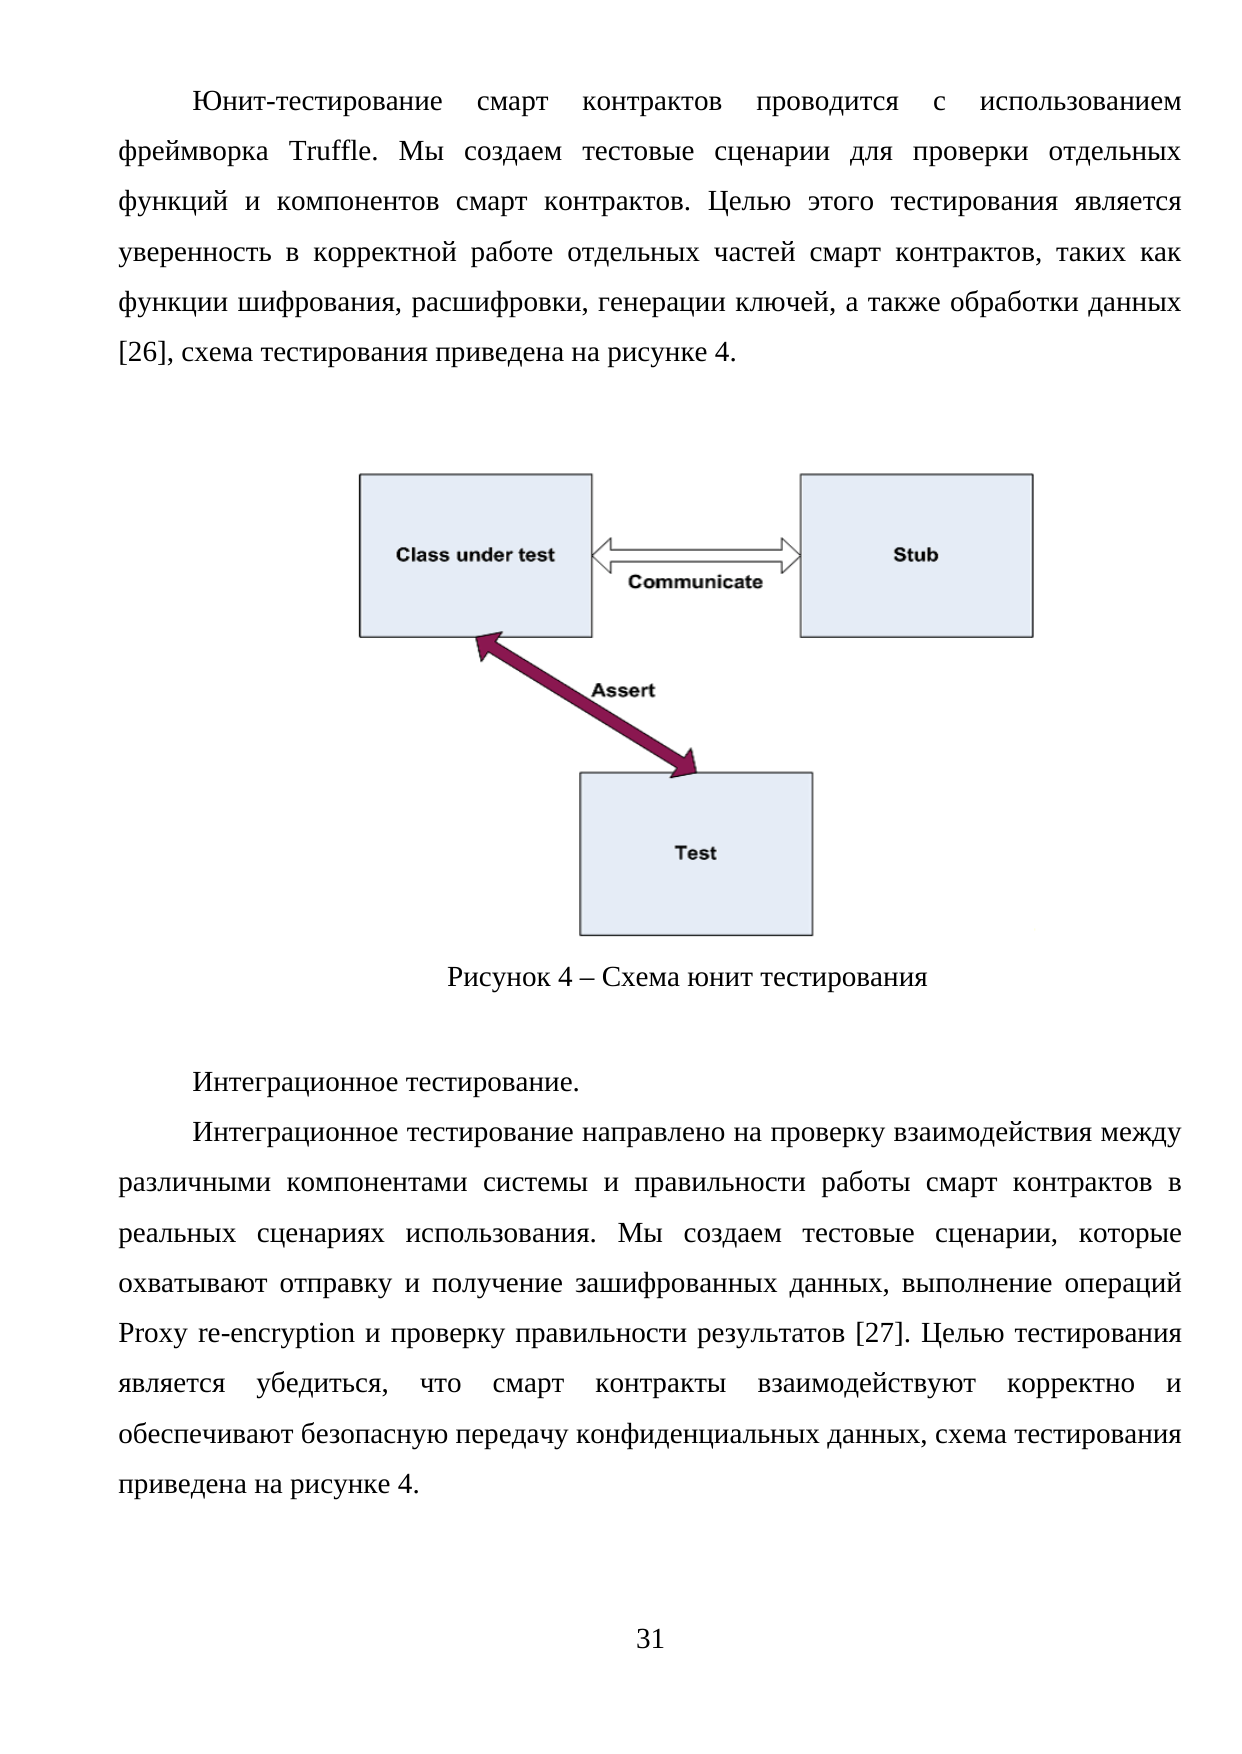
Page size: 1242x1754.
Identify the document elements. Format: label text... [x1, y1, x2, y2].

text Интеграционное тестирование направлено на проверку взаимодействия между различными компонентами системы и правильности работы смарт контрактов в реальных сценариях использования. Мы создаем тестовые сценарии, которые охватывают отправку и получение зашифрованных данных, выполнение операций Proxy re-encryption и проверку правильности результатов [27]. Целью тестирования является убедиться, что смарт контракты взаимодействуют корректно и обеспечивают безопасную передачу конфиденциальных данных, схема тестирования приведена на рисунке 4. [118, 1114, 1183, 1500]
picture [339, 460, 1035, 945]
text Юнит-тестирование смарт контрактов проводится с использованием фреймворка Truffle. Мы создаем тестовые сценарии для проверки отдельных функций и компонентов смарт контрактов. Целью этого тестирования является уверенность в корректной работе отдельных частей смарт контрактов, таких как функции шифрования, расшифровки, генерации ключей, а также обработки данных [26], схема тестирования приведена на рисунке 4. [118, 83, 1183, 368]
text Интеграционное тестирование. [118, 1064, 1183, 1097]
text Рисунок 4 – Схема юнит тестирования [118, 959, 1183, 993]
